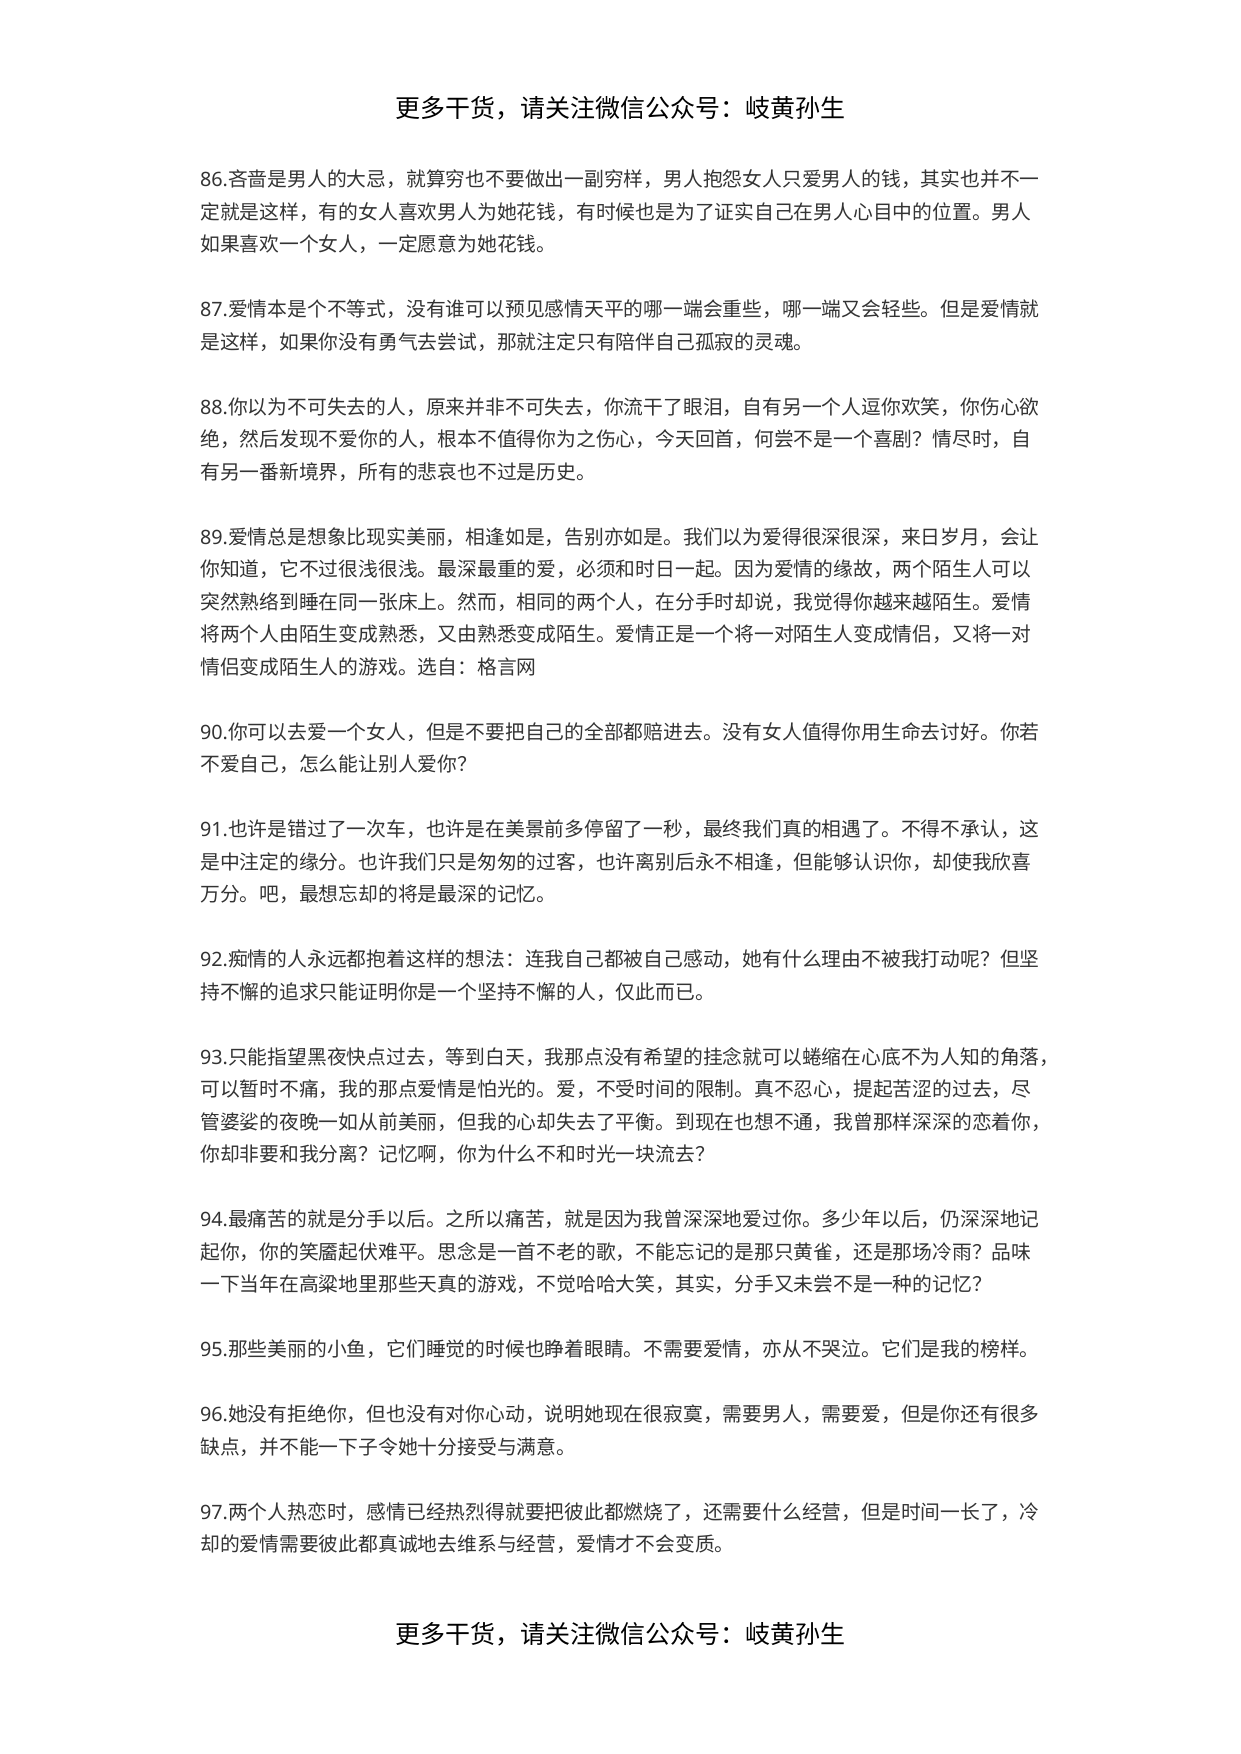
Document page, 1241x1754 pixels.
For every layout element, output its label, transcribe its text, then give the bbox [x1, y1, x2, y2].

text 92.痴情的人永远都抱着这样的想法：连我自己都被自己感动，她有什么理由不被我打动呢？但坚持不懈的追求只能证明你是一个坚持不懈的人，仅此而已。 [200, 942, 1040, 1007]
text 90.你可以去爱一个女人，但是不要把自己的全部都赔进去。没有女人值得你用生命去讨好。你若不爱自己，怎么能让别人爱你？ [200, 714, 1040, 779]
text 93.只能指望黑夜快点过去，等到白天，我那点没有希望的挂念就可以蜷缩在心底不为人知的角落，可以暂时不痛，我的那点爱情是怕光的。爱，不受时间的限制。真不忍心，提起苦涩的过去，尽管婆娑的夜晚一如从前美丽，但我的心却失去了平衡。到现在也想不通，我曾那样深深的恋着你，你却非要和我分离？记忆啊，你为什么不和时光一块流去？ [200, 1135, 1040, 1169]
text 87.爱情本是个不等式，没有谁可以预见感情天平的哪一端会重些，哪一端又会轻些。但是爱情就是这样，如果你没有勇气去尝试，那就注定只有陪伴自己孤寂的灵魂。 [200, 292, 1040, 357]
text 95.那些美丽的小鱼，它们睡觉的时候也睁着眼睛。不需要爱情，亦从不哭泣。它们是我的榜样。 [200, 1332, 1040, 1364]
text 96.她没有拒绝你，但也没有对你心动，说明她现在很寂寞，需要男人，需要爱，但是你还有很多缺点，并不能一下子令她十分接受与满意。 [200, 1397, 1040, 1462]
text 94.最痛苦的就是分手以后。之所以痛苦，就是因为我曾深深地爱过你。多少年以后，仍深深地记起你，你的笑靥起伏难平。思念是一首不老的歌，不能忘记的是那只黄雀，还是那场冷雨？品味一下当年在高粱地里那些天真的游戏，不觉哈哈大笑，其实，分手又未尝不是一种的记忆？ [200, 1202, 1040, 1299]
text 91.也许是错过了一次车，也许是在美景前多停留了一秒，最终我们真的相遇了。不得不承认，这是中注定的缘分。也许我们只是匆匆的过客，也许离别后永不相逢，但能够认识你，却使我欣喜万分。吧，最想忘却的将是最深的记忆。 [200, 812, 1040, 909]
text 89.爱情总是想象比现实美丽，相逢如是，告别亦如是。我们以为爱得很深很深，来日岁月，会让你知道，它不过很浅很浅。最深最重的爱，必须和时日一起。因为爱情的缘故，两个陌生人可以突然熟络到睡在同一张床上。然而，相同的两个人，在分手时却说，我觉得你越来越陌生。爱情将两个人由陌生变成熟悉，又由熟悉变成陌生。爱情正是一个将一对陌生人变成情侣，又将一对情侣变成陌生人的游戏。选自：格言网 [200, 519, 1040, 682]
text 97.两个人热恋时，感情已经热烈得就要把彼此都燃烧了，还需要什么经营，但是时间一长了，冷却的爱情需要彼此都真诚地去维系与经营，爱情才不会变质。 [200, 1494, 1040, 1559]
text 86.吝啬是男人的大忌，就算穷也不要做出一副穷样，男人抱怨女人只爱男人的钱，其实也并不一定就是这样，有的女人喜欢男人为她花钱，有时候也是为了证实自己在男人心目中的位置。男人如果喜欢一个女人，一定愿意为她花钱。 [200, 162, 1040, 259]
text 93.只能指望黑夜快点过去，等到白天，我那点没有希望的挂念就可以蜷缩在心底不为人知的角落，可以暂时不痛，我的那点爱情是怕光的。爱，不受时间的限制。真不忍心，提起苦涩的过去，尽管婆娑的夜晚一如从前美丽，但我的心却失去了平衡。到现在也想不通，我曾那样深深的恋着你，你却非要和我分离？记忆啊，你为什么不和时光一块流去？ [200, 1070, 1040, 1106]
text 88.你以为不可失去的人，原来并非不可失去，你流干了眼泪，自有另一个人逗你欢笑，你伤心欲绝，然后发现不爱你的人，根本不值得你为之伤心，今天回首，何尝不是一个喜剧？情尽时，自有另一番新境界，所有的悲哀也不过是历史。 [200, 389, 1040, 487]
